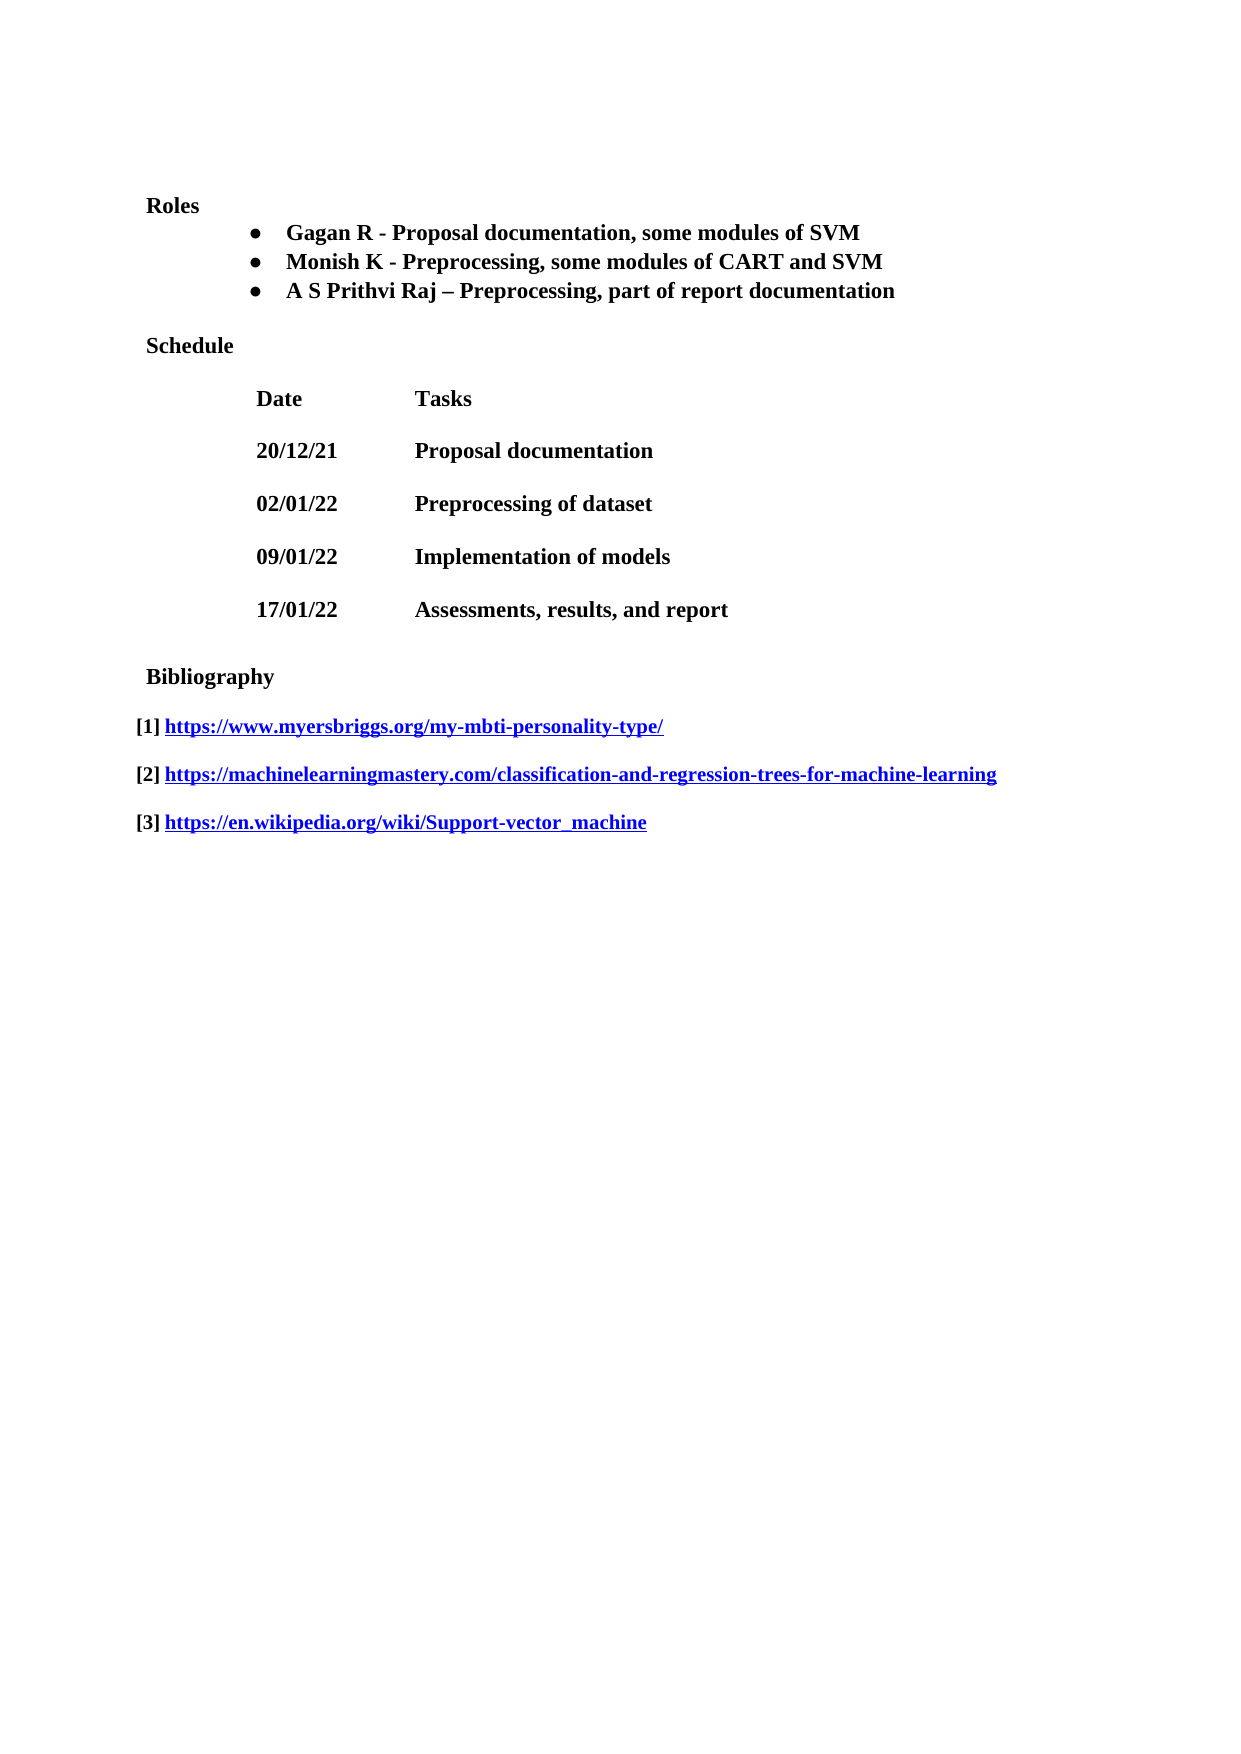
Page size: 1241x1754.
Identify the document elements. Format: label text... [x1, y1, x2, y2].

list https://machinelearningmastery.com/classification-and-regression-trees-for-machine-learning [136, 762, 1096, 786]
text 02/01/22 Preprocessing of dataset [256, 490, 1096, 517]
text 20/12/21 Proposal documentation [256, 438, 1096, 464]
list https://en.wikipedia.org/wiki/Support-vector_machine [136, 810, 1096, 834]
list Gagan R - Proposal documentation, some modules of SVM [248, 219, 1096, 245]
text Schedule [146, 332, 1096, 358]
text Date Tasks [256, 385, 1096, 411]
list https://www.myersbriggs.org/my-mbti-personality-type/ [136, 714, 1096, 738]
text 09/01/22 Implementation of models [256, 543, 1096, 569]
text Roles [146, 193, 1096, 219]
text Bibliography [146, 663, 1096, 690]
text 17/01/22 Assessments, results, and report [256, 596, 1096, 622]
list A S Prithvi Raj – Preprocessing, part of report documentation [248, 277, 1096, 303]
list Monish K - Preprocessing, some modules of CART and SVM [248, 248, 1096, 274]
